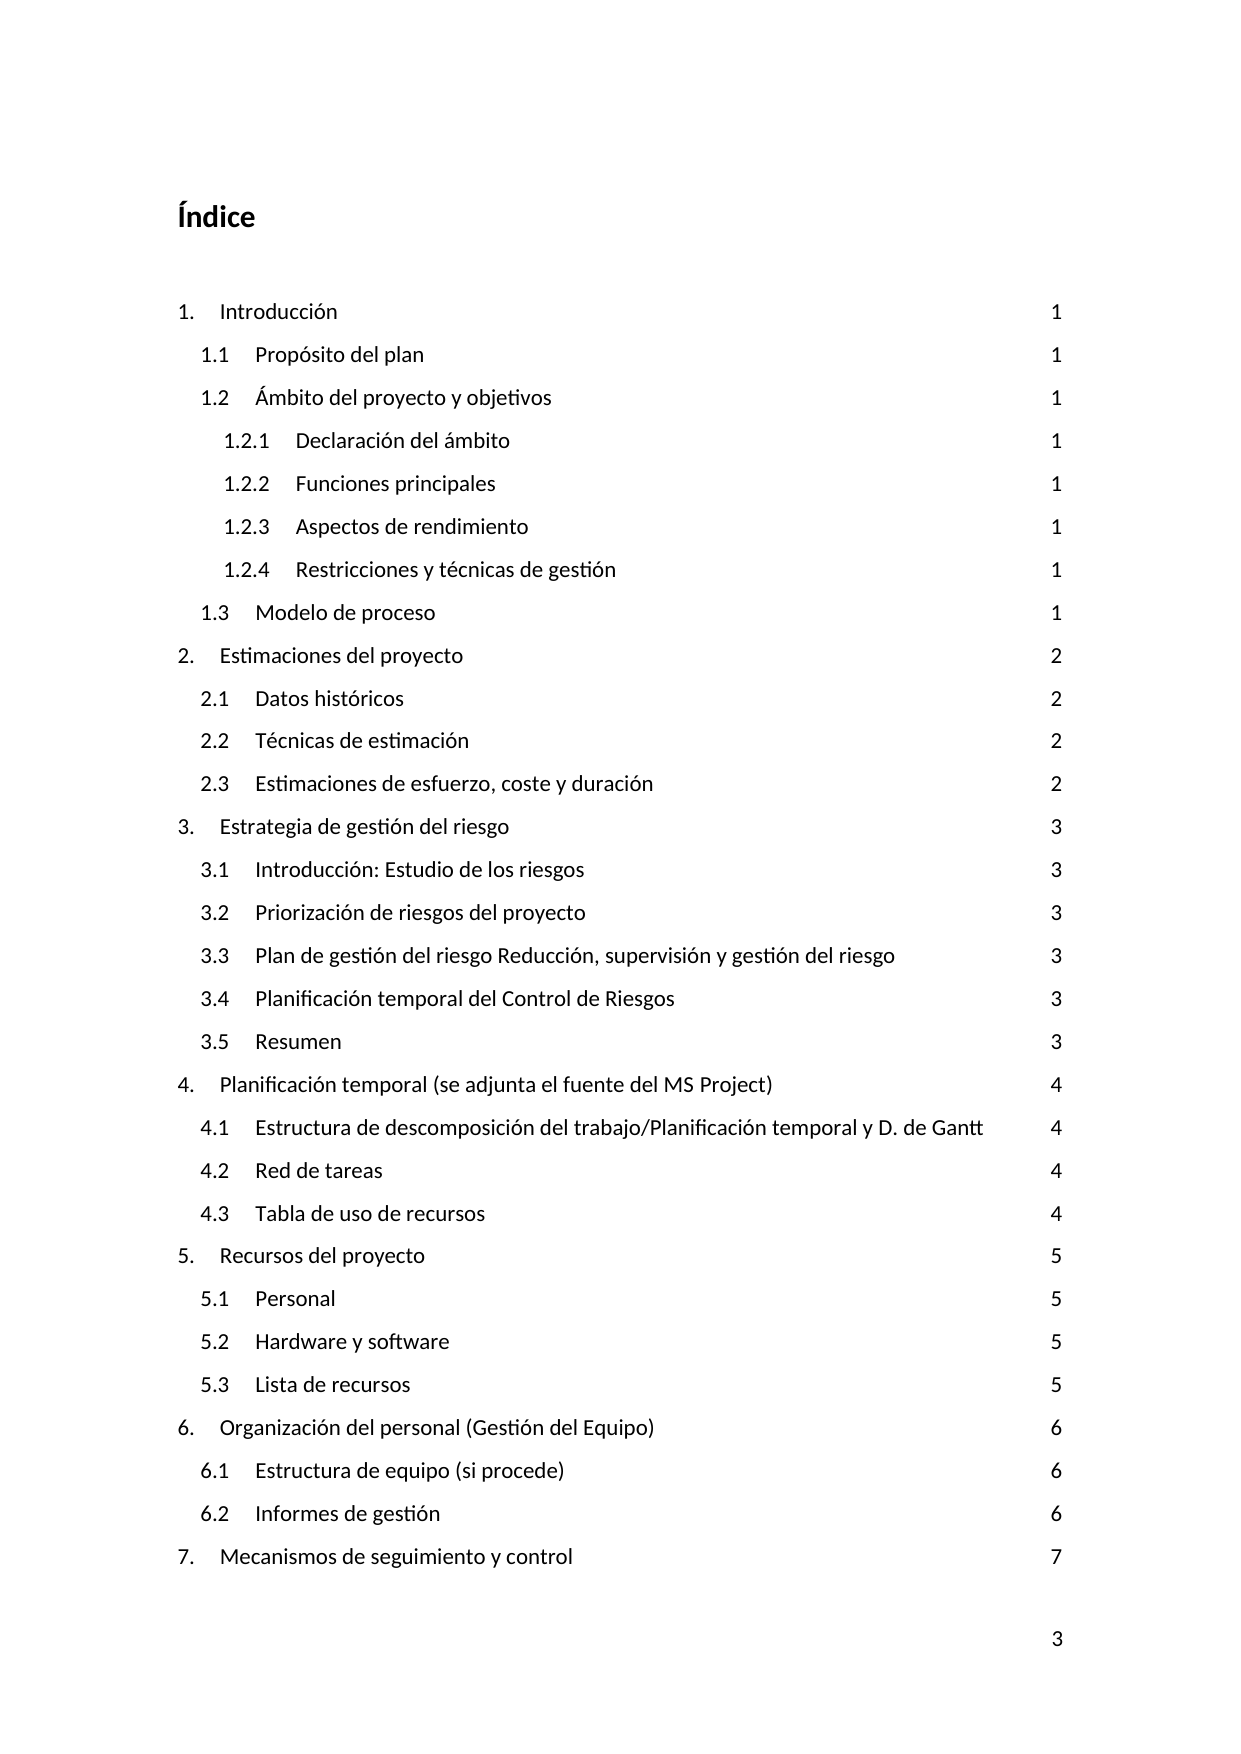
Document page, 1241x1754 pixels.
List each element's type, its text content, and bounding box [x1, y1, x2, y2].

subtitle Índice [177, 198, 1063, 236]
